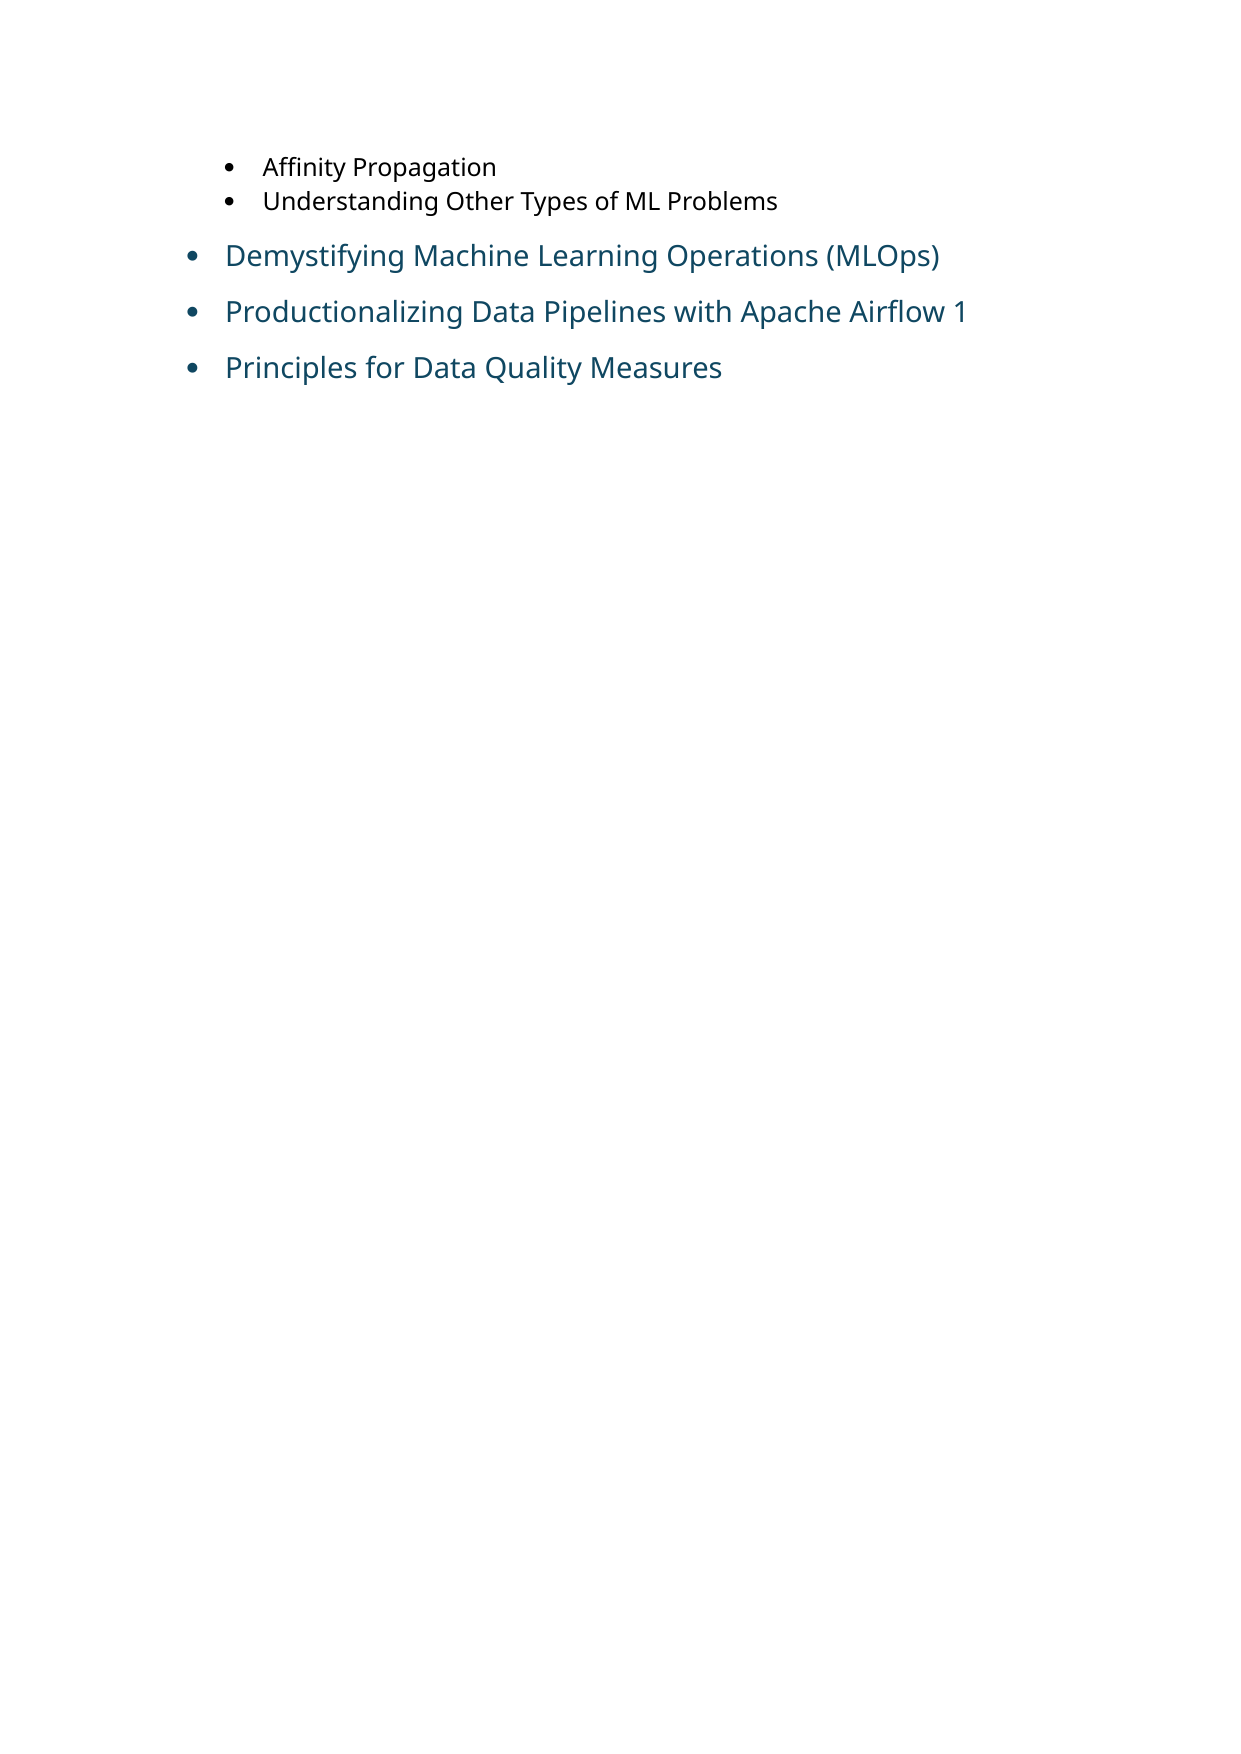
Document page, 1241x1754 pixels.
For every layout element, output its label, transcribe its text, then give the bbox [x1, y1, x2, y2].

list Understanding Other Types of ML Problems [225, 184, 1090, 218]
list Affinity Propagation [225, 150, 1090, 184]
subtitle Principles for Data Quality Measures [187, 347, 1090, 387]
subtitle Demystifying Machine Learning Operations (MLOps) [187, 235, 1090, 274]
subtitle Productionalizing Data Pipelines with Apache Airflow 1 [187, 291, 1090, 331]
